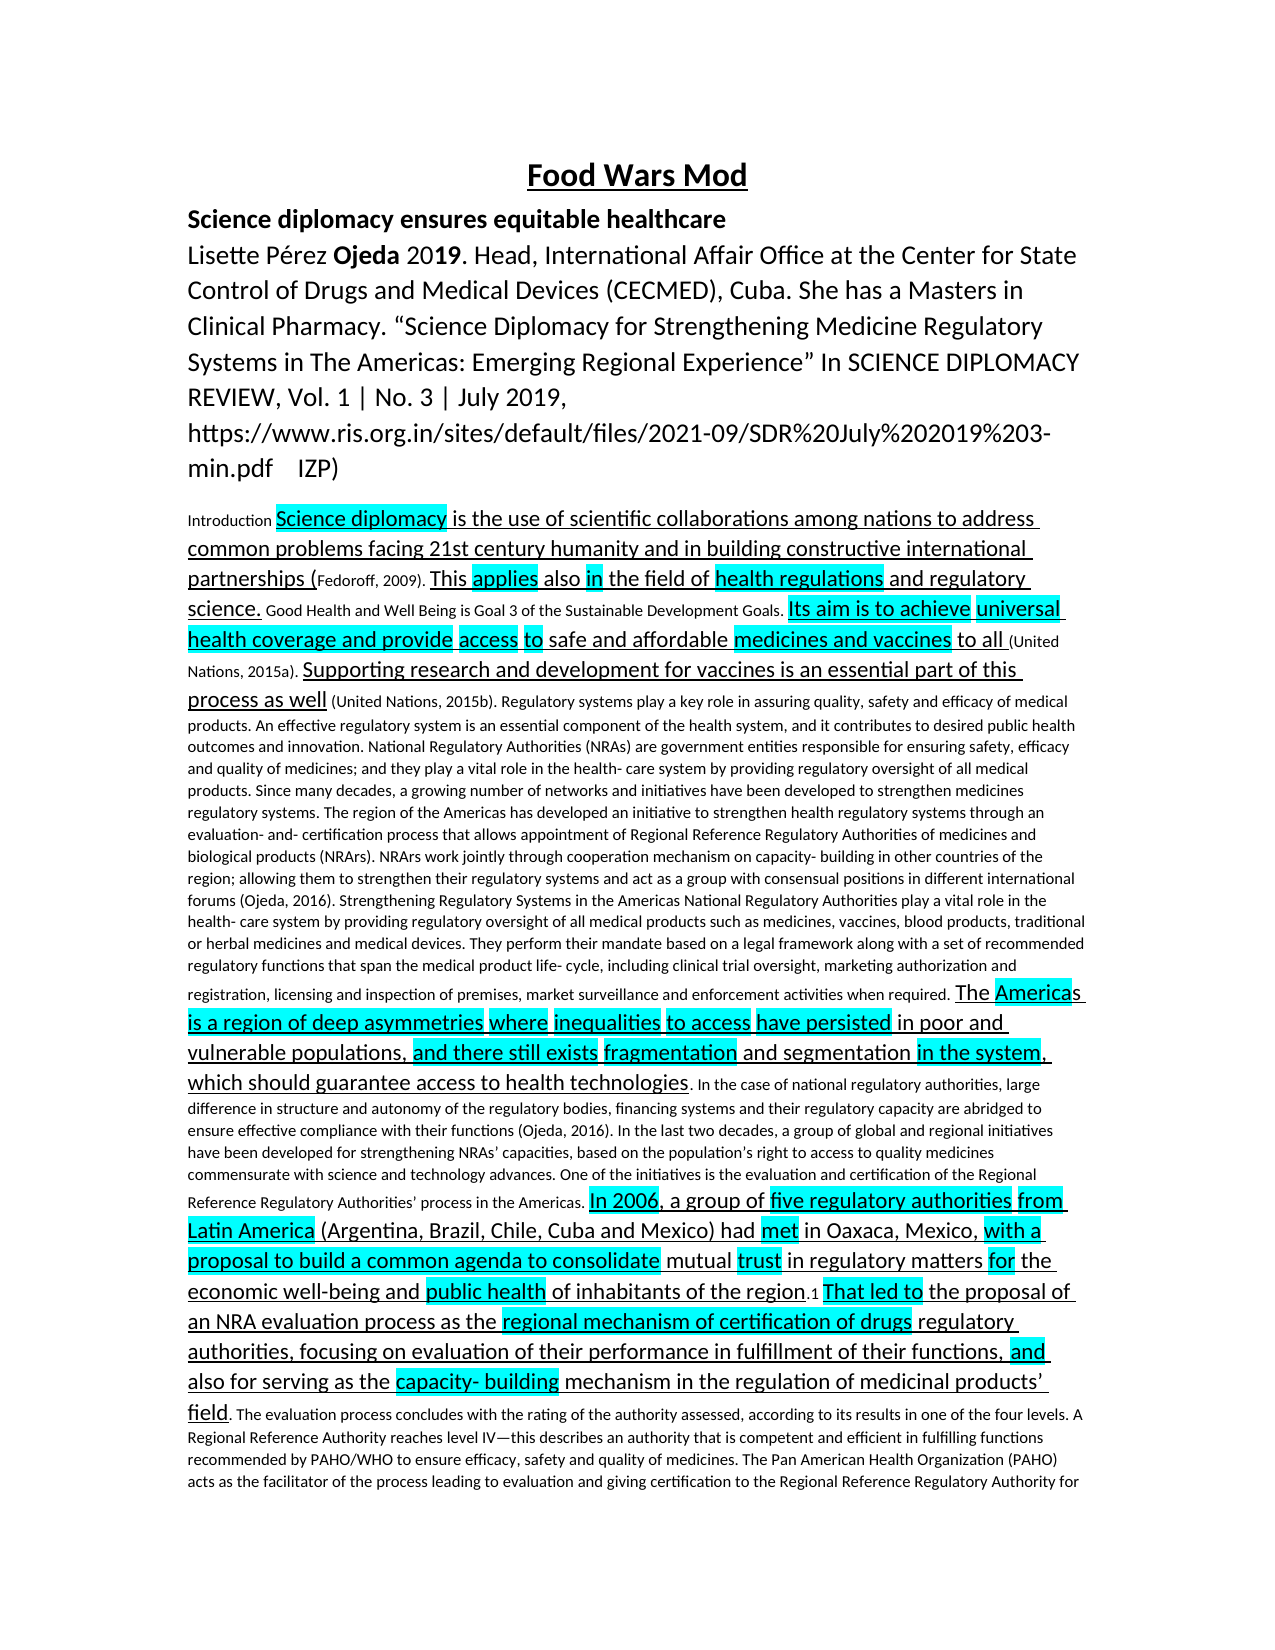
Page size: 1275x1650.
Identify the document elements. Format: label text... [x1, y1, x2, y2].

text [187, 504, 1087, 1491]
subtitle Science diplomacy ensures equitable healthcare [187, 202, 1087, 235]
text Lisette Pérez Ojeda 2019. Head, International Affair Office at the Center for State Control of Drugs and Medical Devices (CECMED), Cuba. She has a Masters in Clinical Pharmacy. “Science Diplomacy for Strengthening Medicine Regulatory Systems in The Americas: Emerging Regional Experience” In SCIENCE DIPLOMACY REVIEW, Vol. 1 | No. 3 | July 2019, https://www.ris.org.in/sites/default/files/2021-09/SDR%20July%202019%203-min.pdf IZP) [187, 238, 1087, 485]
subtitle Food Wars Mod [187, 154, 1087, 195]
